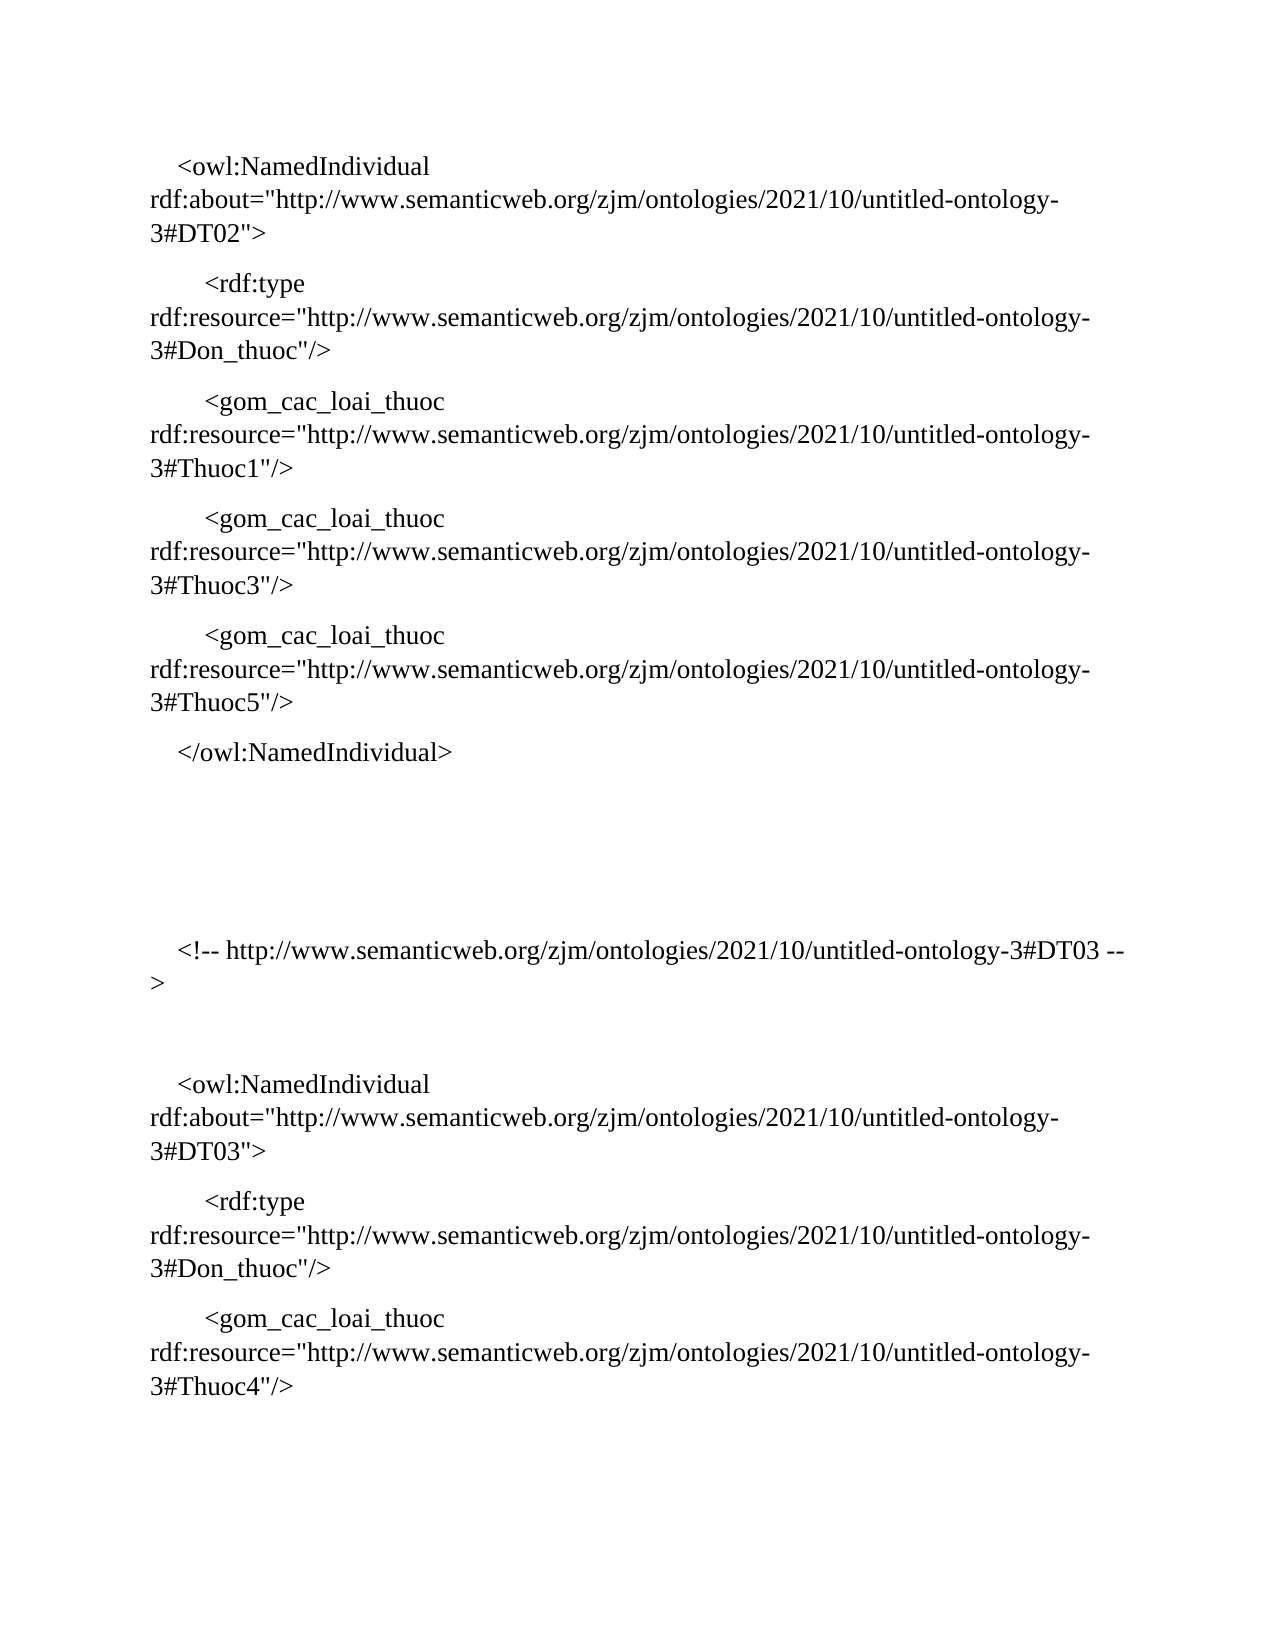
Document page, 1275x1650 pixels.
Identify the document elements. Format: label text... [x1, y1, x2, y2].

text <rdf:type rdf:resource="http://www.semanticweb.org/zjm/ontologies/2021/10/untitled-ontology-3#Don_thuoc"/> [150, 1185, 1125, 1283]
text <gom_cac_loai_thuoc rdf:resource="http://www.semanticweb.org/zjm/ontologies/2021/10/untitled-ontology-3#Thuoc3"/> [150, 502, 1125, 600]
text </owl:NamedIndividual> [150, 736, 1125, 768]
text <gom_cac_loai_thuoc rdf:resource="http://www.semanticweb.org/zjm/ontologies/2021/10/untitled-ontology-3#Thuoc1"/> [150, 384, 1125, 483]
text <!-- http://www.semanticweb.org/zjm/ontologies/2021/10/untitled-ontology-3#DT03 --> [150, 934, 1125, 999]
text <rdf:type rdf:resource="http://www.semanticweb.org/zjm/ontologies/2021/10/untitled-ontology-3#Don_thuoc"/> [150, 267, 1125, 366]
text <gom_cac_loai_thuoc rdf:resource="http://www.semanticweb.org/zjm/ontologies/2021/10/untitled-ontology-3#Thuoc4"/> [150, 1302, 1125, 1401]
text <owl:NamedIndividual rdf:about="http://www.semanticweb.org/zjm/ontologies/2021/10/untitled-ontology-3#DT02"> [150, 150, 1125, 248]
text <owl:NamedIndividual rdf:about="http://www.semanticweb.org/zjm/ontologies/2021/10/untitled-ontology-3#DT03"> [150, 1068, 1125, 1166]
text <gom_cac_loai_thuoc rdf:resource="http://www.semanticweb.org/zjm/ontologies/2021/10/untitled-ontology-3#Thuoc5"/> [150, 619, 1125, 717]
